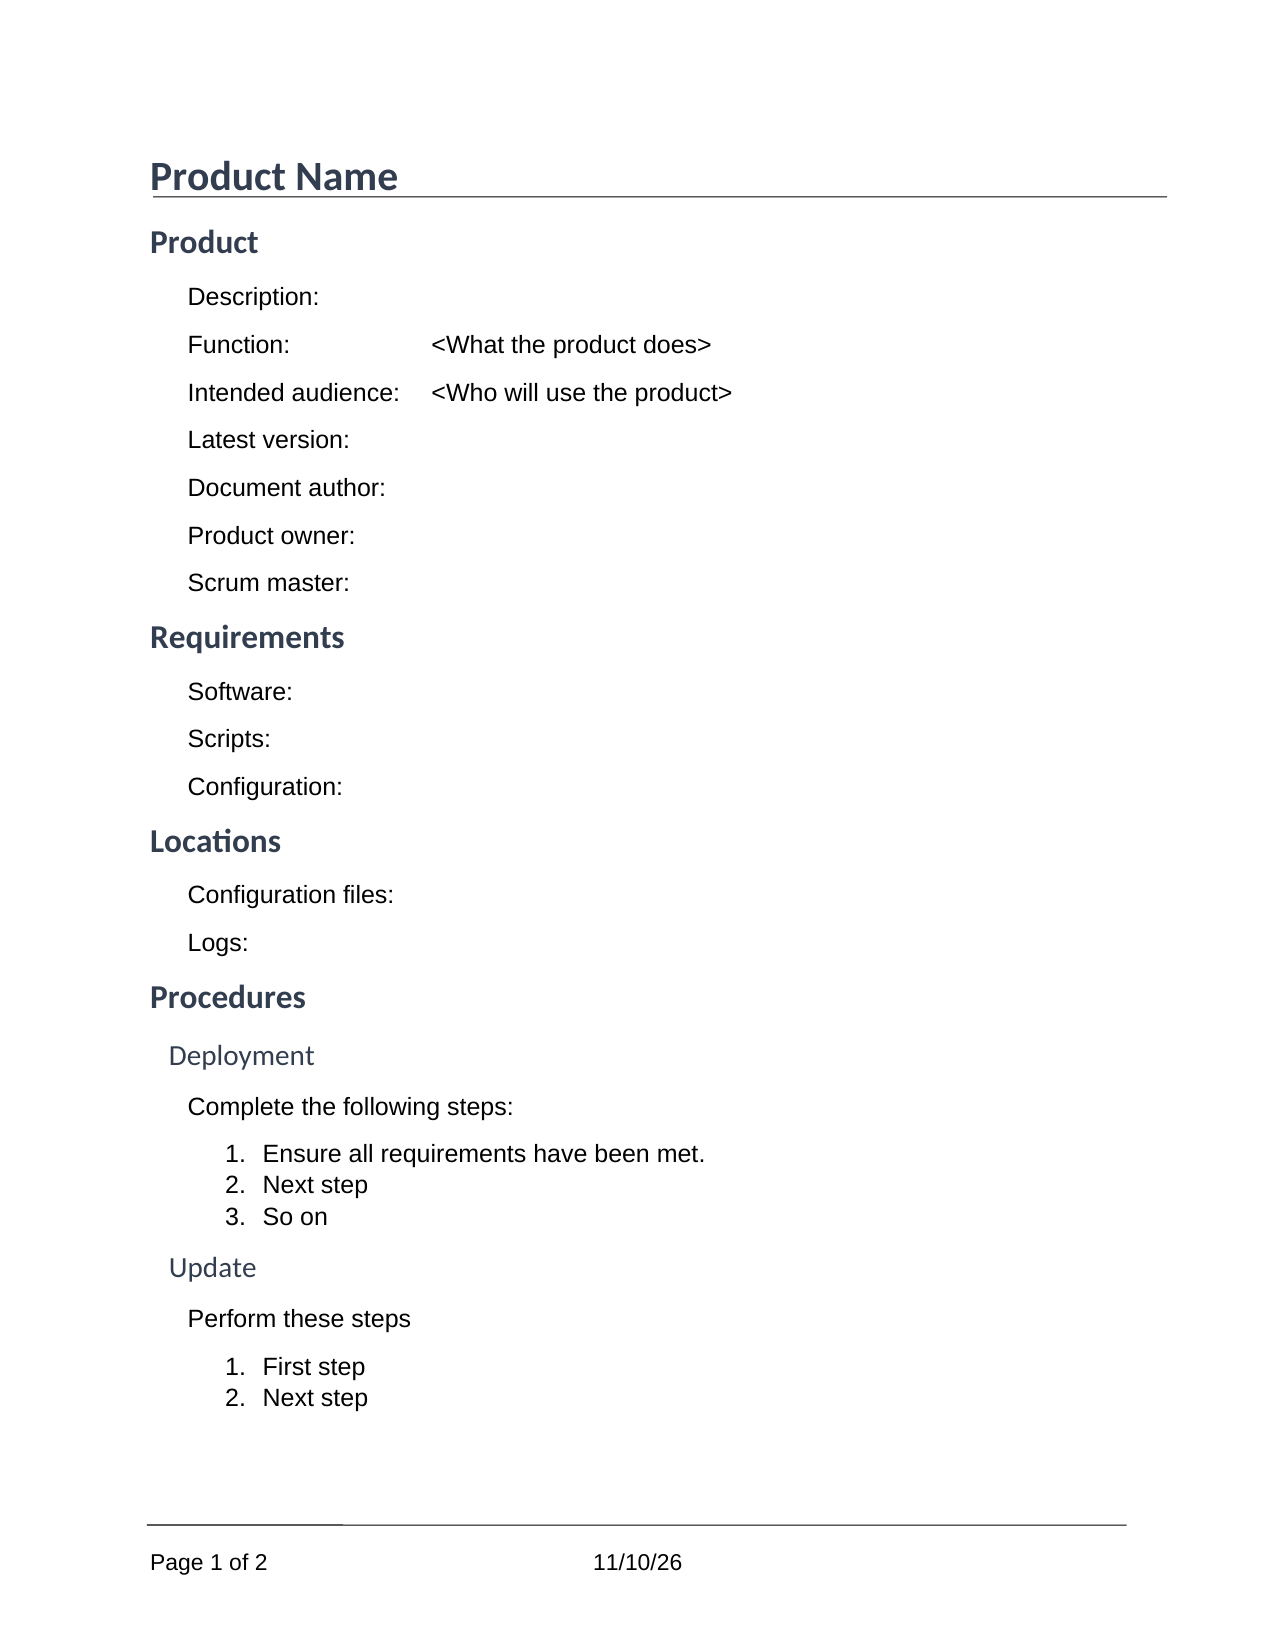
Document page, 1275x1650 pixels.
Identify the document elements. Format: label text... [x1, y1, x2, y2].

list Ensure all requirements have been met. [225, 1139, 1125, 1168]
text Intended audience: <Who will use the product> [187, 378, 1125, 406]
text Complete the following steps: [187, 1092, 1125, 1120]
text Configuration: [187, 772, 1125, 801]
text Perform these steps [187, 1304, 1125, 1333]
text Software: [187, 677, 1125, 706]
text Procedures [150, 976, 1125, 1017]
text Latest version: [187, 425, 1125, 454]
list Next step [225, 1383, 1125, 1412]
text Product Name [150, 150, 1125, 201]
list So on [225, 1201, 1125, 1230]
text Document author: [187, 473, 1125, 502]
text Scripts: [187, 724, 1125, 753]
text Logs: [187, 928, 1125, 957]
text Configuration files: [187, 881, 1125, 909]
text Update [169, 1249, 1125, 1285]
text Locations [150, 820, 1125, 861]
list Next step [225, 1170, 1125, 1199]
text Scrum master: [187, 568, 1125, 597]
text Product [150, 222, 1125, 262]
text Product owner: [187, 521, 1125, 549]
text Requirements [150, 616, 1125, 657]
text Deployment [169, 1037, 1125, 1072]
list First step [225, 1352, 1125, 1381]
text Function: <What the product does> [187, 330, 1125, 359]
text Description: [187, 282, 1125, 311]
